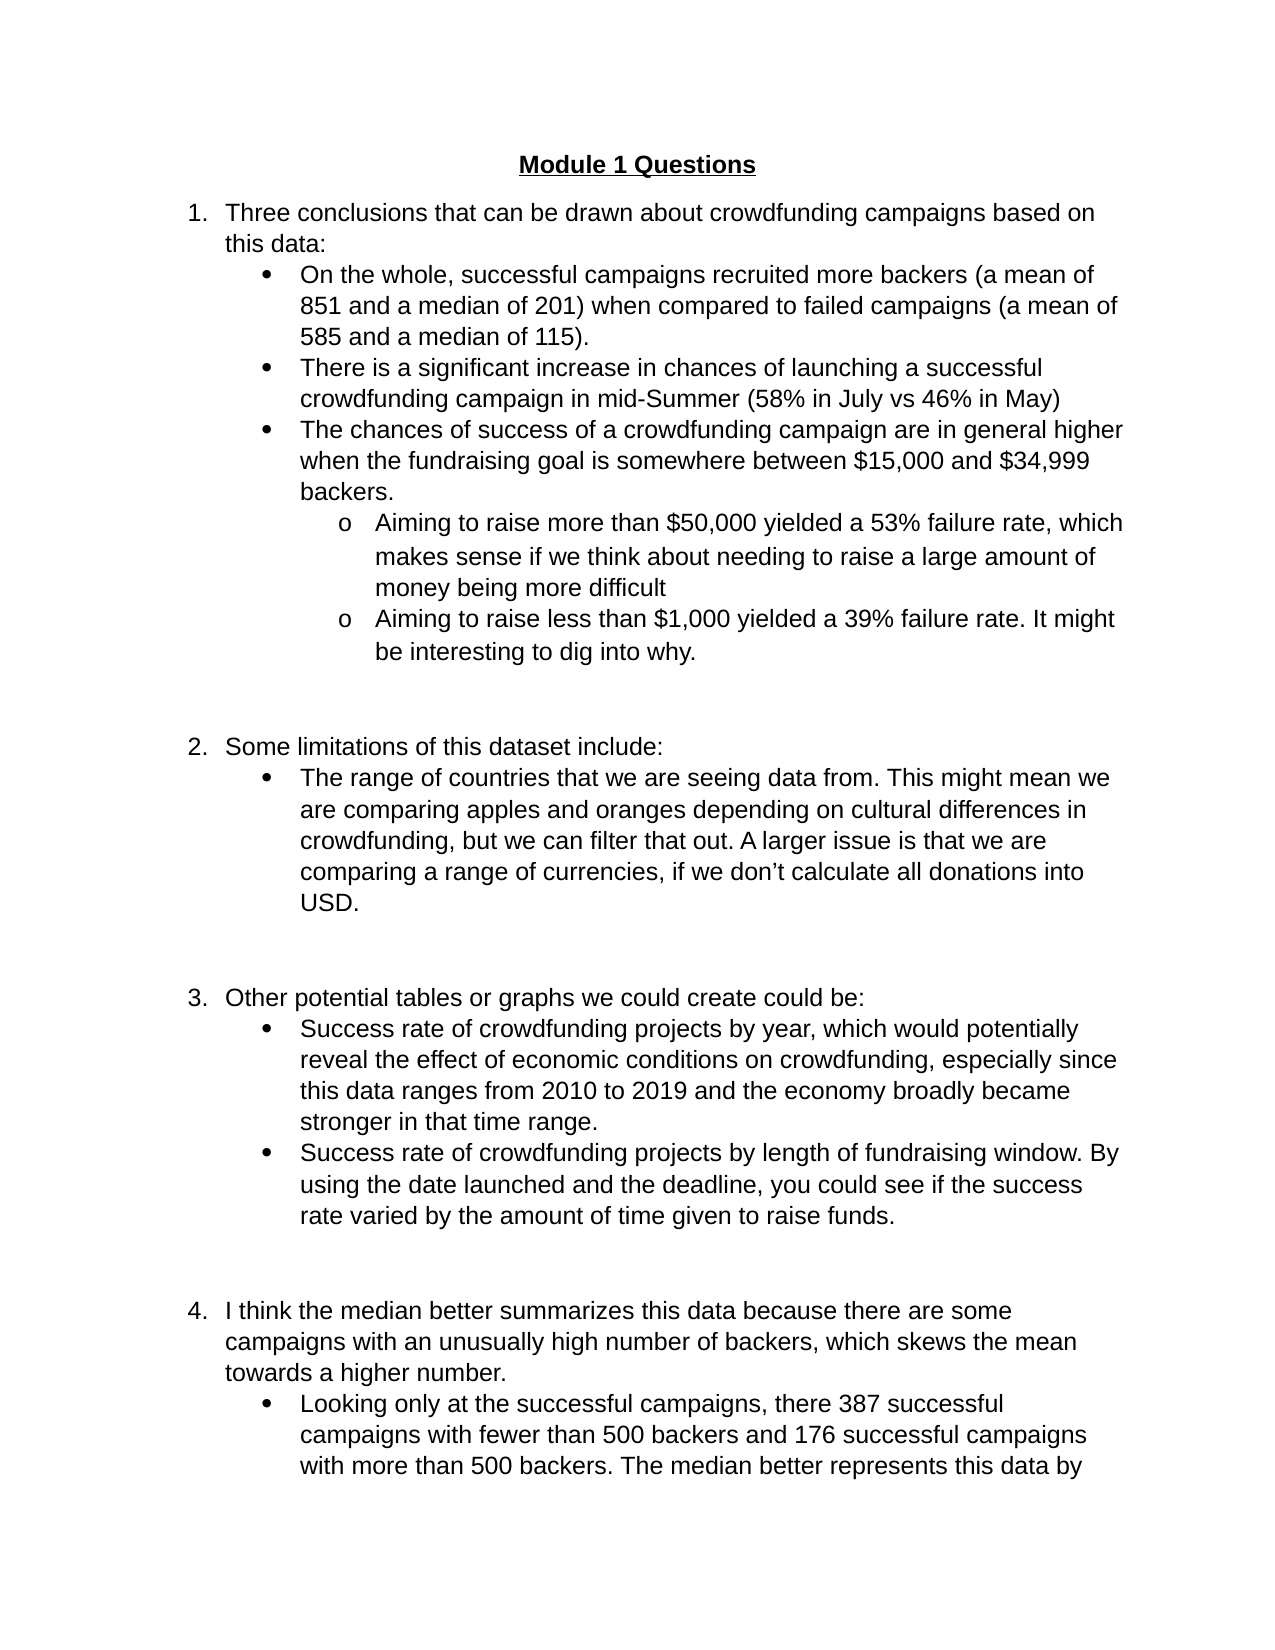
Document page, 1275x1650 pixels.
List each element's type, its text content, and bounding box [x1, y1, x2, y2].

list Other potential tables or graphs we could create could be: [187, 983, 1125, 1012]
list On the whole, successful campaigns recruited more backers (a mean of 851 and a median of 201) when compared to failed campaigns (a mean of 585 and a median of 115). [262, 260, 1125, 351]
list There is a significant increase in chances of launching a successful crowdfunding campaign in mid-Summer (58% in July vs 46% in May) [262, 353, 1125, 413]
list Some limitations of this dataset include: [187, 732, 1125, 761]
list The chances of success of a crowdfunding campaign are in general higher when the fundraising goal is somewhere between $15,000 and $34,999 backers. [262, 415, 1125, 506]
list I think the median better summarizes this data because there are some campaigns with an unusually high number of backers, which skews the mean towards a higher number. [187, 1296, 1125, 1387]
list Success rate of crowdfunding projects by length of fundraising window. By using the date launched and the deadline, you could see if the success rate varied by the amount of time given to raise funds. [262, 1138, 1125, 1229]
list The range of countries that we are seeing data from. This might mean we are comparing apples and oranges depending on cultural differences in crowdfunding, but we can filter that out. A larger issue is that we are comparing a range of currencies, if we don’t calculate all donations into USD. [262, 763, 1125, 916]
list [262, 1389, 1125, 1480]
list Three conclusions that can be drawn about crowdfunding campaigns based on this data: [187, 198, 1125, 257]
list Aiming to raise more than $50,000 yielded a 53% failure rate, which makes sense if we think about needing to raise a large amount of money being more difficult [337, 508, 1125, 601]
text Module 1 Questions [150, 150, 1125, 179]
list Aiming to raise less than $1,000 yielded a 39% failure rate. It might be interesting to dig into why. [337, 604, 1125, 666]
list Success rate of crowdfunding projects by year, which would potentially reveal the effect of economic conditions on crowdfunding, especially since this data ranges from 2010 to 2019 and the economy broadly became stronger in that time range. [262, 1014, 1125, 1136]
